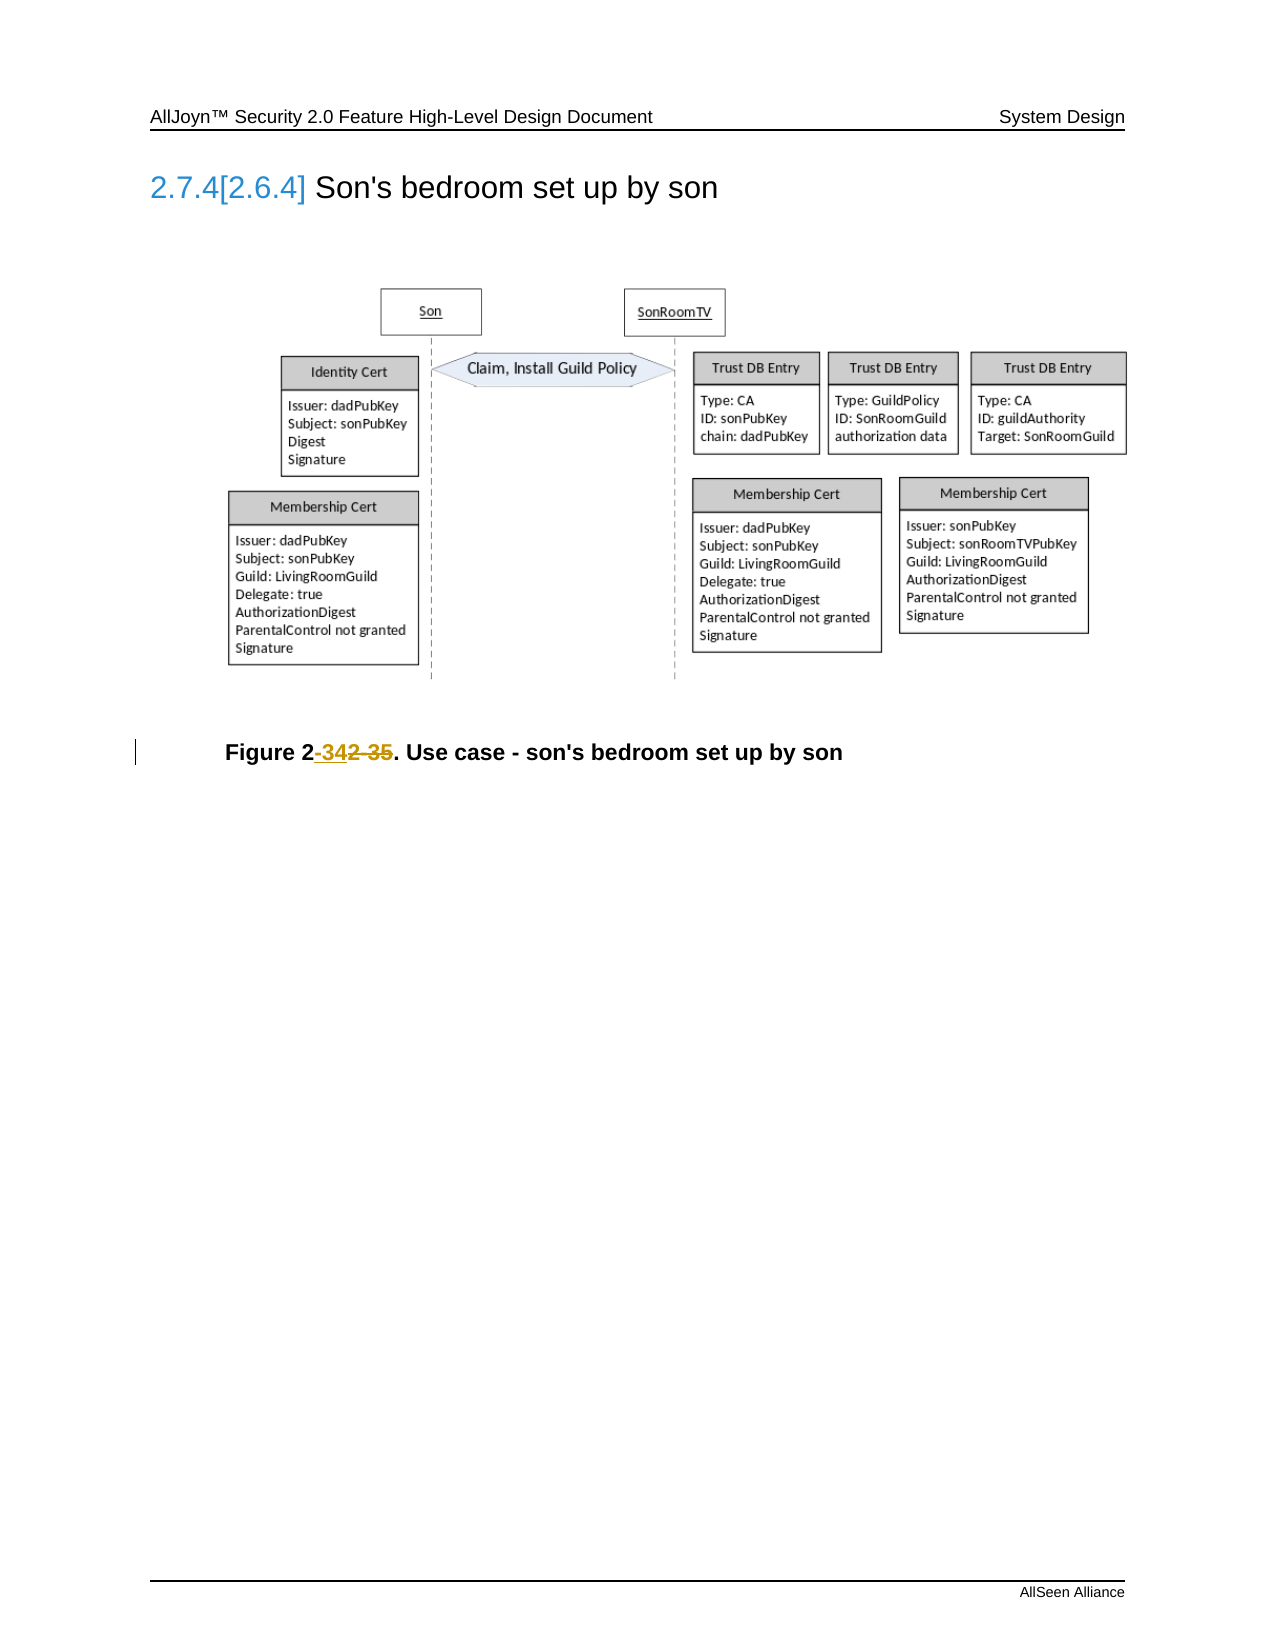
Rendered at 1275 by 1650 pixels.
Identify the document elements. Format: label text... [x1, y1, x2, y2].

text Figure 2. Use case - son's bedroom set up by son [225, 739, 1125, 765]
subtitle Son's bedroom set up by son [150, 169, 1125, 205]
